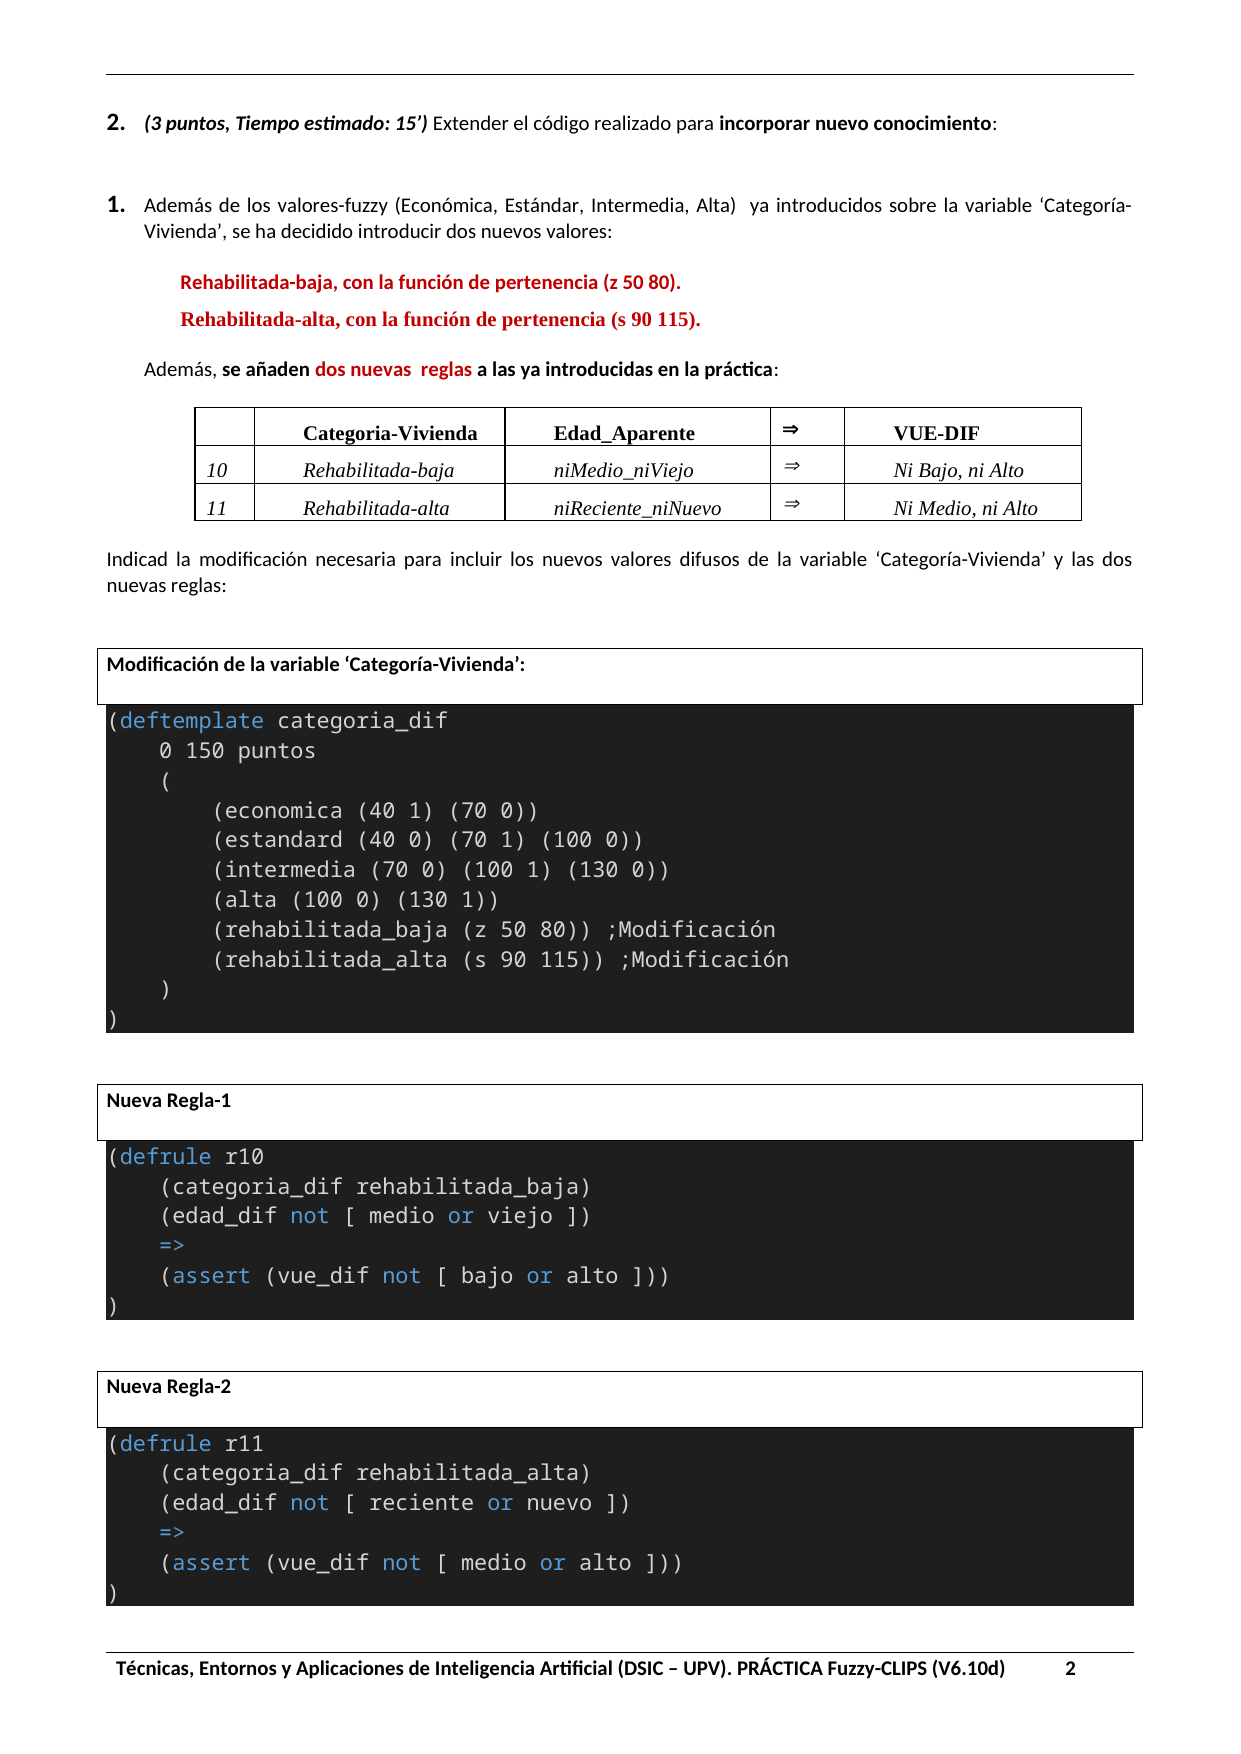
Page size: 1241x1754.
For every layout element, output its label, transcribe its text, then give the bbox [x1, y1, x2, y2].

text Rehabilitada-baja, con la función de pertenencia (z 50 80). [106, 269, 1134, 294]
table_cell [771, 446, 844, 482]
text (rehabilitada_alta (s 90 115)) ;Modificación [106, 944, 1134, 973]
table_header [196, 408, 254, 445]
list Además de los valores-fuzzy (Económica, Estándar, Intermedia, Alta) ya introducidos sobre la variable ‘Categoría-Vivienda’, se ha decidido introducir dos nuevos valores: [106, 188, 1134, 244]
text Rehabilitada-alta, con la función de pertenencia (s 90 115). [106, 307, 1134, 331]
table_header Categoria-Vivienda [255, 408, 504, 445]
list (3 puntos, Tiempo estimado: 15’) Extender el código realizado para incorporar nuevo conocimiento: [106, 106, 1134, 137]
text => [106, 1517, 1134, 1547]
text Nueva Regla-2 [98, 1372, 1142, 1399]
text ( [106, 765, 1134, 795]
table_header [771, 408, 844, 445]
text (estandard (40 0) (70 1) (100 0)) [106, 824, 1134, 854]
text (rehabilitada_baja (z 50 80)) ;Modificación [106, 914, 1134, 944]
text (defrule r11 [106, 1428, 1134, 1457]
text (intermedia (70 0) (100 1) (130 0)) [106, 854, 1134, 884]
table_cell Ni Bajo, ni Alto [845, 446, 1081, 482]
text ) [106, 973, 1134, 1003]
text ) [106, 1003, 1134, 1033]
text 0 150 puntos [106, 735, 1134, 765]
text (edad_dif not [ reciente or nuevo ]) [106, 1487, 1134, 1517]
text Indicad la modificación necesaria para incluir los nuevos valores difusos de la variable ‘Categoría-Vivienda’ y las dos nuevas reglas: [106, 547, 1134, 597]
text (assert (vue_dif not [ medio or alto ])) [106, 1547, 1134, 1577]
text ) [106, 1577, 1134, 1606]
table_cell [771, 484, 844, 520]
text Además, se añaden dos nuevas reglas a las ya introducidas en la práctica: [106, 356, 1134, 382]
text Modificación de la variable ‘Categoría-Vivienda’: [98, 649, 1142, 677]
text (edad_dif not [ medio or viejo ]) [106, 1201, 1134, 1230]
table_header VUE-DIF [845, 408, 1081, 445]
table_cell Ni Medio, ni Alto [845, 484, 1081, 520]
text (alta (100 0) (130 1)) [106, 884, 1134, 914]
text (assert (vue_dif not [ bajo or alto ])) [106, 1260, 1134, 1290]
text ) [106, 1290, 1134, 1320]
text (defrule r10 [106, 1141, 1134, 1171]
table_header Edad_Aparente [506, 408, 770, 445]
text (economica (40 1) (70 0)) [106, 795, 1134, 824]
table_cell niMedio_niViejo [506, 446, 770, 482]
table_cell 11 [196, 484, 254, 520]
text (deftemplate categoria_dif [106, 705, 1134, 735]
table_cell niReciente_niNuevo [506, 484, 770, 520]
table_cell 10 [196, 446, 254, 482]
table_cell Rehabilitada-alta [255, 484, 504, 520]
text (categoria_dif rehabilitada_baja) [106, 1171, 1134, 1201]
text => [106, 1230, 1134, 1260]
text Nueva Regla-1 [98, 1085, 1142, 1112]
text (categoria_dif rehabilitada_alta) [106, 1457, 1134, 1487]
table_cell Rehabilitada-baja [255, 446, 504, 482]
